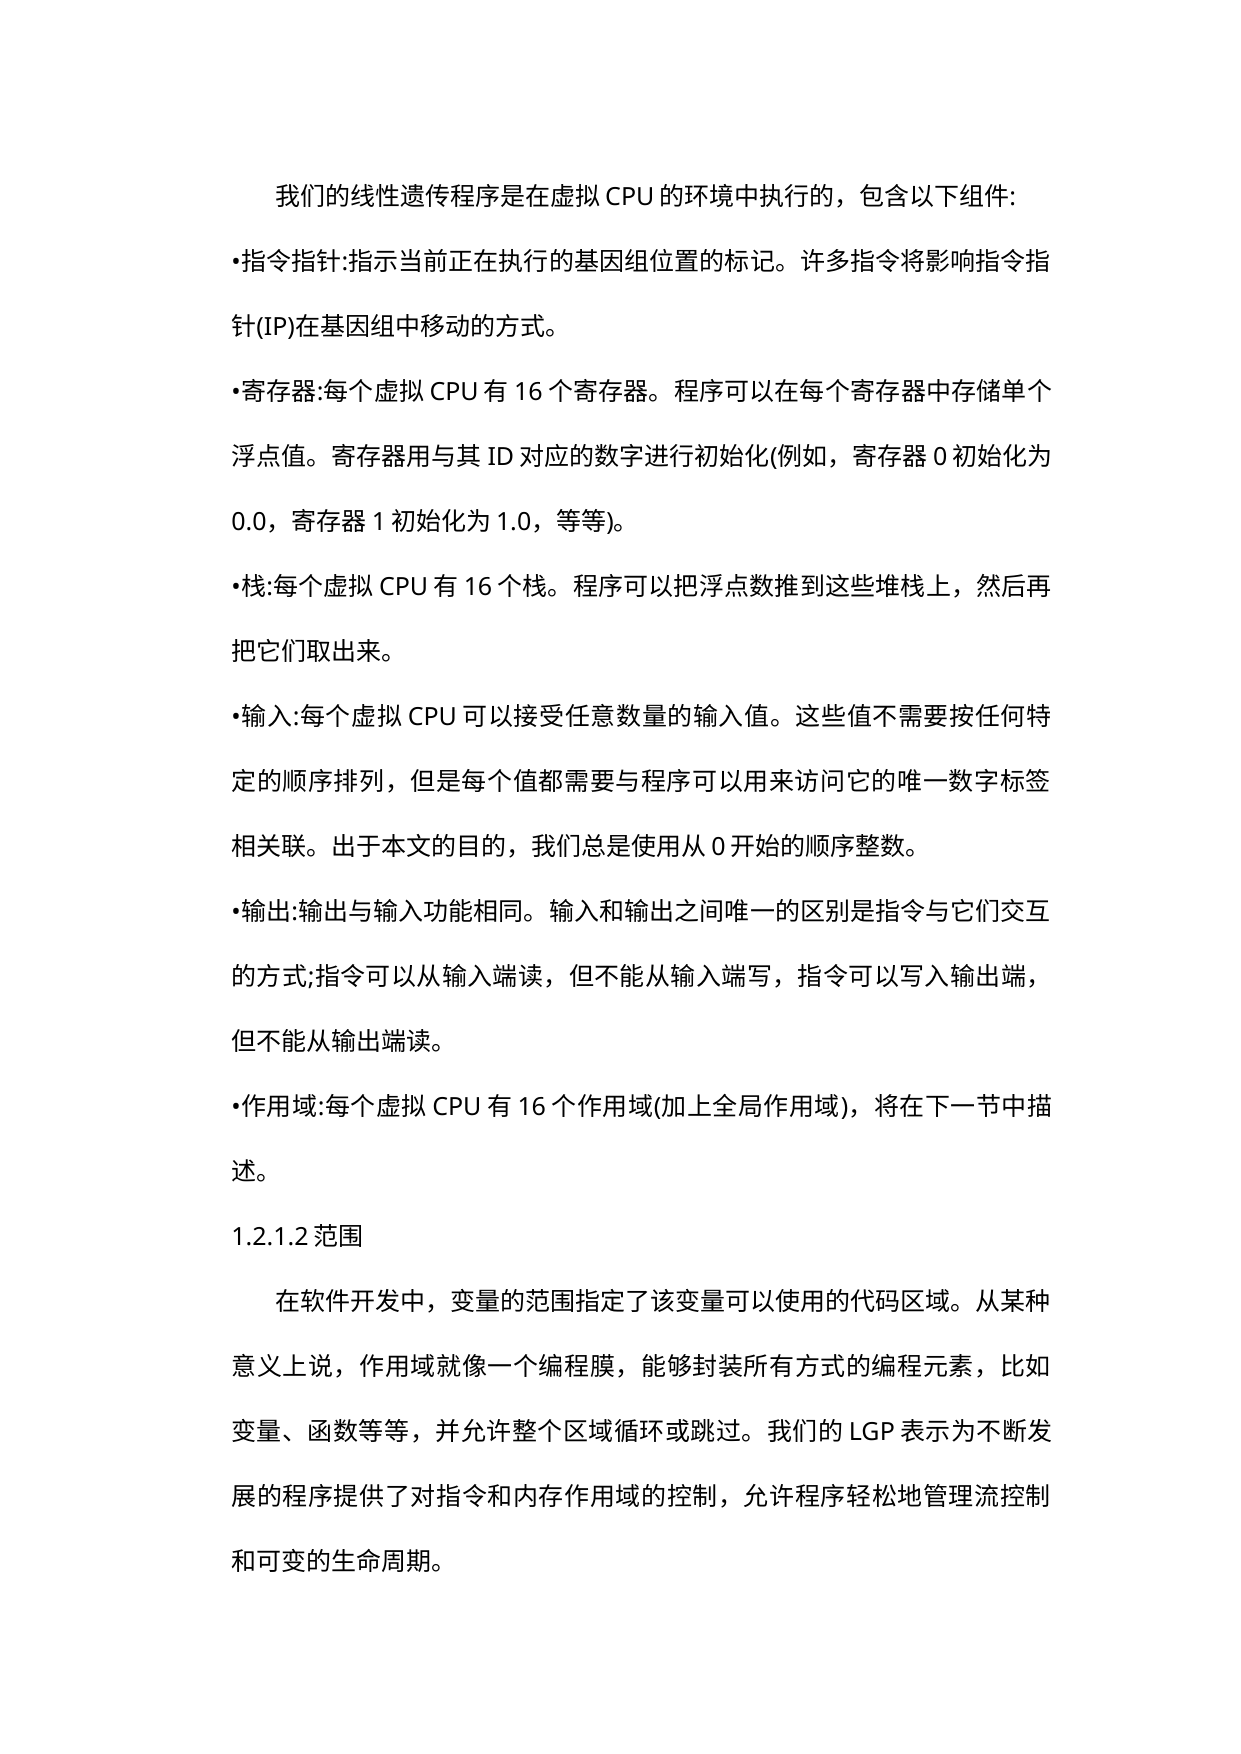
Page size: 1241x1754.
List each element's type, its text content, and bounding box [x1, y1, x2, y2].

text •栈:每个虚拟CPU有16个栈。程序可以把浮点数推到这些堆栈上，然后再把它们取出来。 [231, 552, 1053, 682]
text 我们的线性遗传程序是在虚拟CPU的环境中执行的，包含以下组件: [231, 162, 1053, 227]
text •寄存器:每个虚拟CPU有16个寄存器。程序可以在每个寄存器中存储单个浮点值。寄存器用与其ID对应的数字进行初始化(例如，寄存器0初始化为0.0，寄存器1初始化为1.0，等等)。 [231, 357, 1053, 552]
text 1.2.1.2范围 [231, 1202, 1053, 1267]
text •作用域:每个虚拟CPU有16个作用域(加上全局作用域)，将在下一节中描述。 [231, 1072, 1053, 1202]
text •指令指针:指示当前正在执行的基因组位置的标记。许多指令将影响指令指针(IP)在基因组中移动的方式。 [231, 227, 1053, 357]
text •输出:输出与输入功能相同。输入和输出之间唯一的区别是指令与它们交互的方式;指令可以从输入端读，但不能从输入端写，指令可以写入输出端，但不能从输出端读。 [231, 877, 1053, 1072]
text 在软件开发中，变量的范围指定了该变量可以使用的代码区域。从某种意义上说，作用域就像一个编程膜，能够封装所有方式的编程元素，比如变量、函数等等，并允许整个区域循环或跳过。我们的LGP表示为不断发展的程序提供了对指令和内存作用域的控制，允许程序轻松地管理流控制和可变的生命周期。 [231, 1267, 1053, 1592]
text •输入:每个虚拟CPU可以接受任意数量的输入值。这些值不需要按任何特定的顺序排列，但是每个值都需要与程序可以用来访问它的唯一数字标签相关联。出于本文的目的，我们总是使用从0开始的顺序整数。 [231, 682, 1053, 877]
